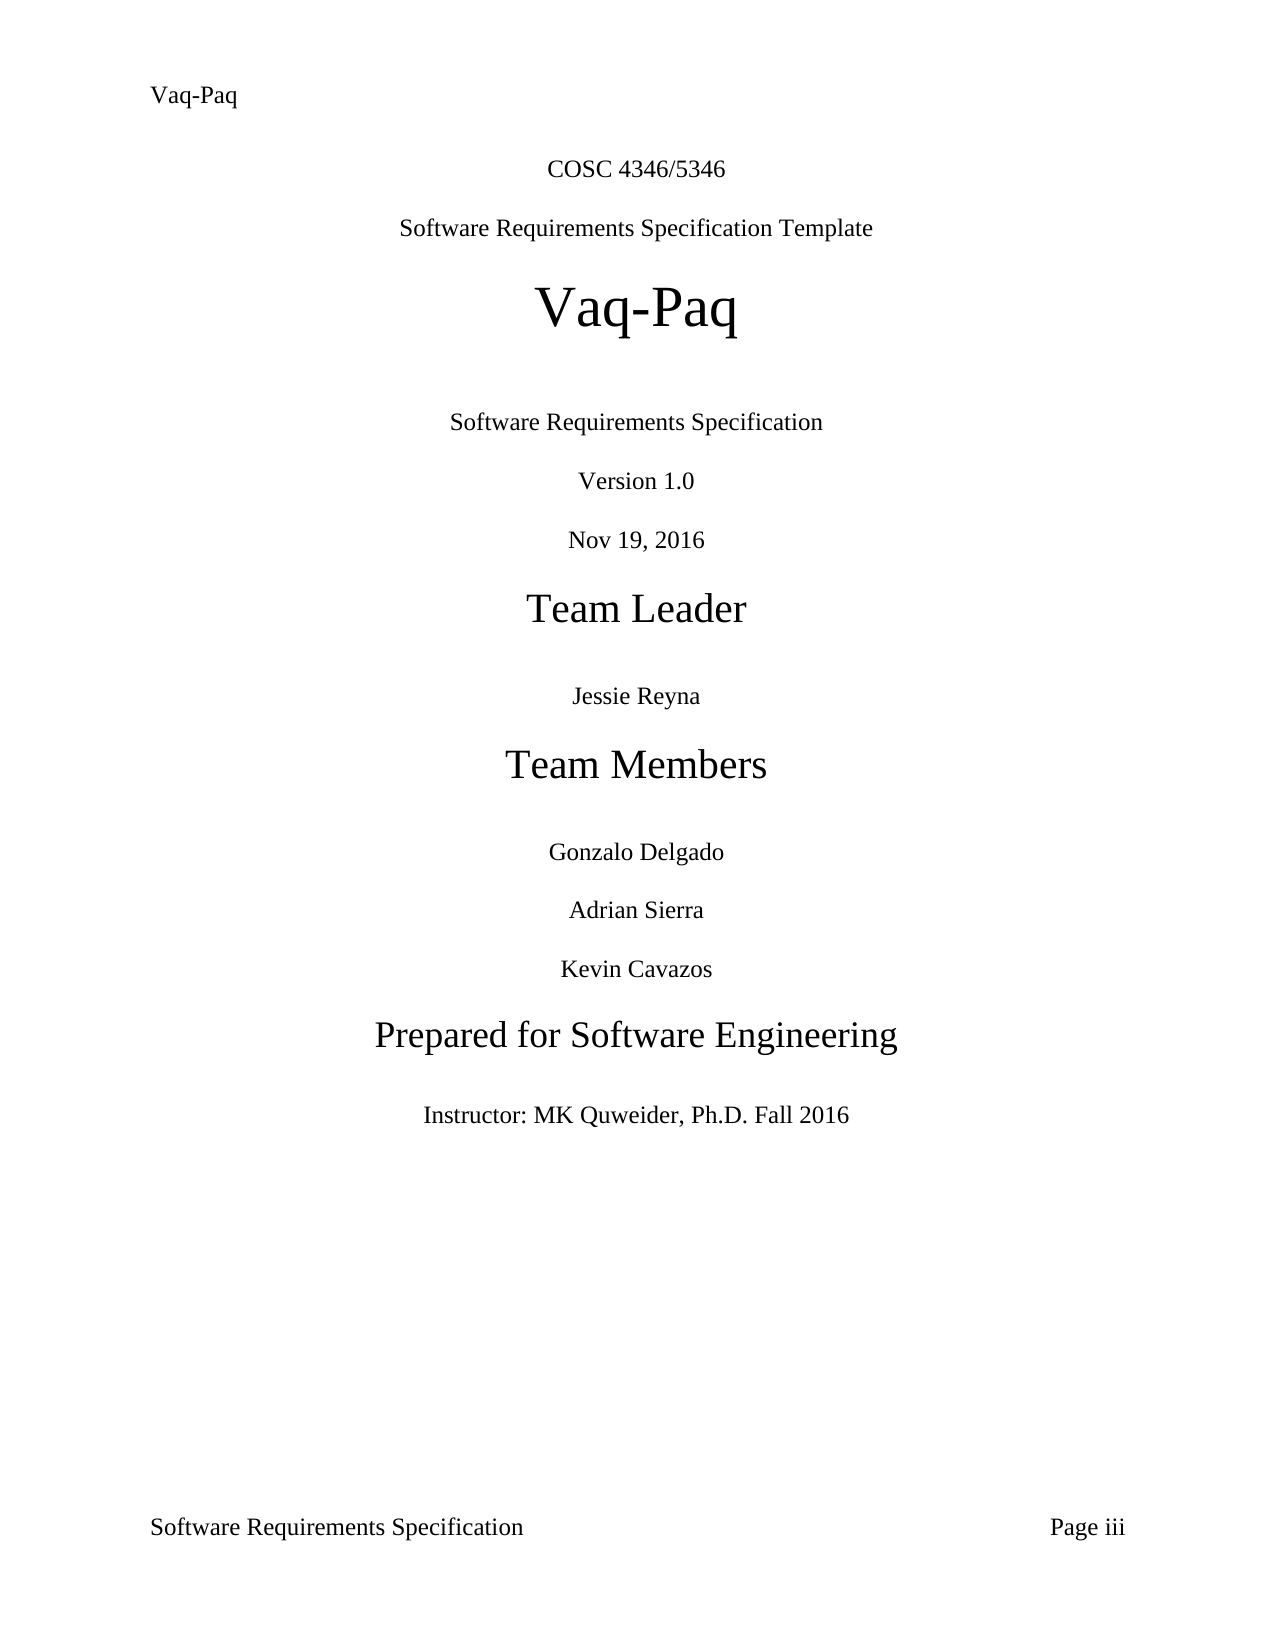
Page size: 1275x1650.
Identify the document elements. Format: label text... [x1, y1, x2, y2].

text Version 1.0 [148, 466, 1124, 495]
text Software Requirements Specification Template [148, 213, 1124, 242]
text Vaq-Paq [148, 272, 1124, 339]
text Gonzalo Delgado [148, 837, 1124, 865]
text Software Requirements Specification [148, 407, 1124, 436]
text Instructor: MK Quweider, Ph.D. Fall 2016 [148, 1100, 1124, 1129]
text COSC 4346/5346 [148, 154, 1124, 183]
text Jessie Reyna [148, 681, 1124, 709]
text Nov 19, 2016 [148, 525, 1124, 554]
text Kevin Cavazos [148, 954, 1124, 983]
text Team Members [148, 739, 1124, 787]
text Prepared for Software Engineering [148, 1013, 1124, 1056]
text Team Leader [148, 584, 1124, 632]
text Adrian Sierra [148, 895, 1124, 924]
